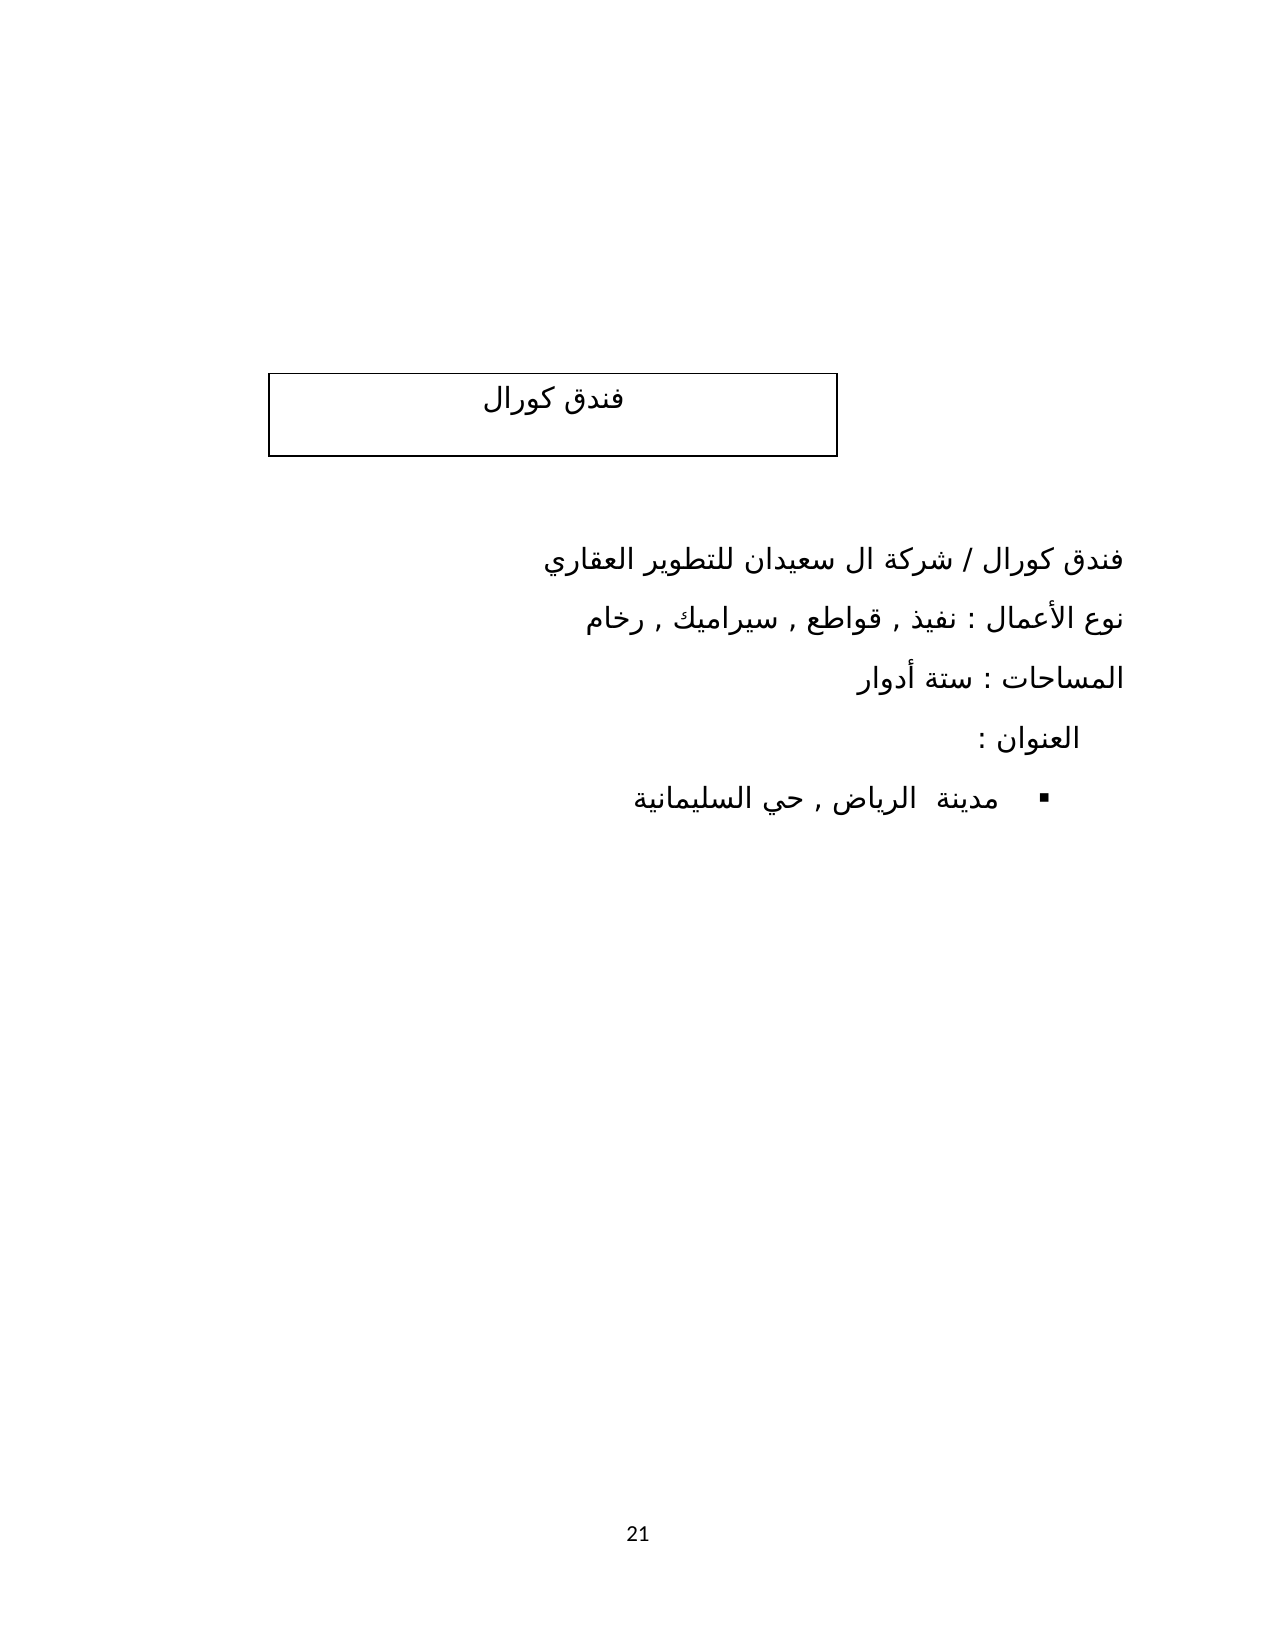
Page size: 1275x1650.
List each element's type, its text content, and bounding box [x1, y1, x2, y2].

list مدينة الرياض , حي السليمانية [150, 781, 1037, 815]
text فندق كورال / شركة ال سعيدان للتطوير العقاري [150, 542, 1125, 576]
text نوع الأعمال : نفيذ , قواطع , سيراميك , رخام [150, 602, 1125, 636]
text المساحات : ستة أدوار [150, 662, 1125, 696]
text العنوان : [150, 721, 1081, 755]
